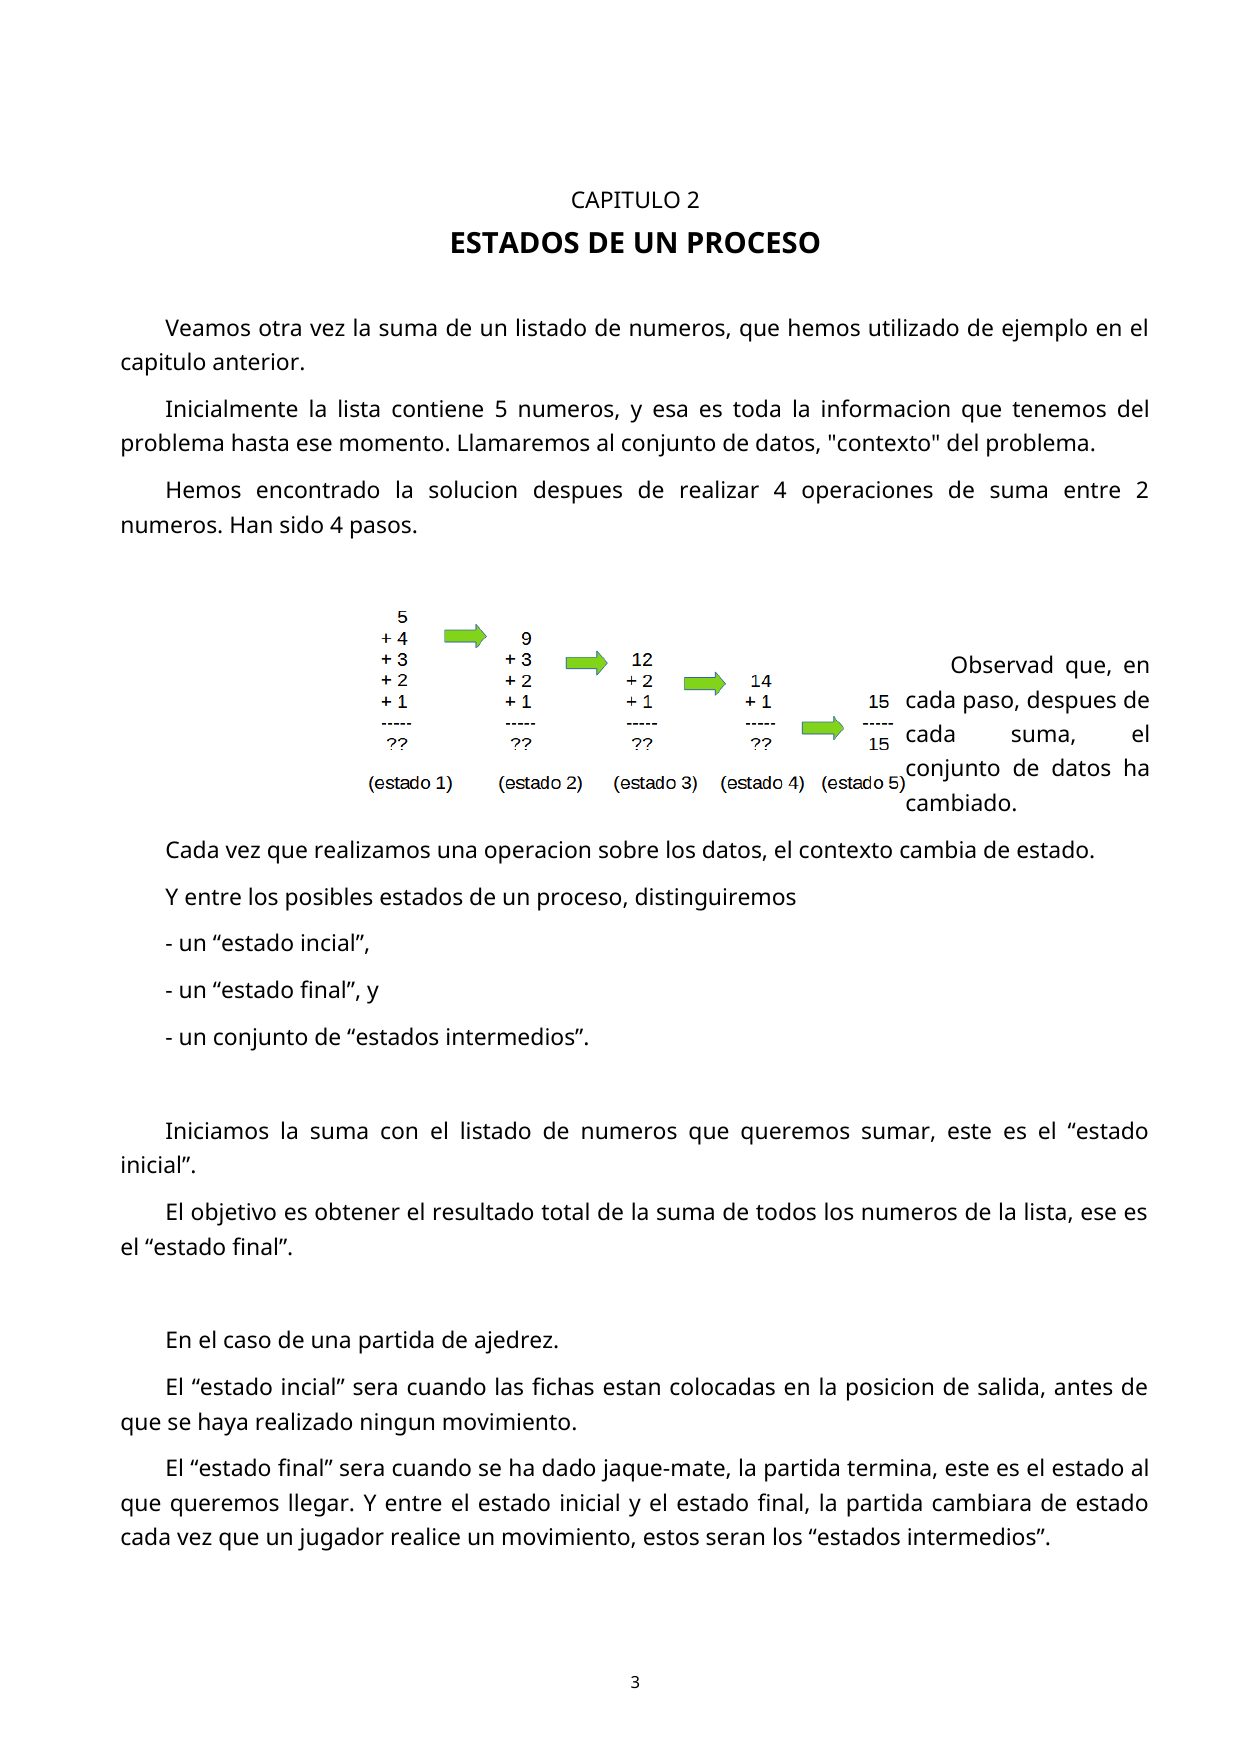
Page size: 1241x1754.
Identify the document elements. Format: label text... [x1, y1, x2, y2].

text Observad que, en cada paso, despues de cada suma, el conjunto de datos ha cambiado. [120, 649, 1150, 818]
text El objetivo es obtener el resultado total de la suma de todos los numeros de la lista, ese es el “estado final”. [120, 1196, 1150, 1262]
text El “estado incial” sera cuando las fichas estan colocadas en la posicion de salida, antes de que se haya realizado ningun movimiento. [120, 1371, 1150, 1437]
text - un “estado incial”, [120, 927, 1150, 959]
text - un conjunto de “estados intermedios”. [120, 1021, 1150, 1052]
subtitle estados de un proceso [165, 222, 1105, 262]
text Cada vez que realizamos una operacion sobre los datos, el contexto cambia de estado. [120, 834, 1150, 865]
text - un “estado final”, y [120, 974, 1150, 1006]
text Y entre los posibles estados de un proceso, distinguiremos [120, 881, 1150, 912]
text Veamos otra vez la suma de un listado de numeros, que hemos utilizado de ejemplo en el capitulo anterior. [120, 312, 1150, 377]
text El “estado final” sera cuando se ha dado jaque-mate, la partida termina, este es el estado al que queremos llegar. Y entre el estado inicial y el estado final, la partida cambiara de estado cada vez que un jugador realice un movimiento, estos seran los “estados intermedios”. [120, 1452, 1150, 1552]
picture [365, 602, 906, 795]
text Inicialmente la lista contiene 5 numeros, y esa es toda la informacion que tenemos del problema hasta ese momento. Llamaremos al conjunto de datos, "contexto" del problema. [120, 393, 1150, 459]
text Iniciamos la suma con el listado de numeros que queremos sumar, este es el “estado inicial”. [120, 1115, 1150, 1181]
text Hemos encontrado la solucion despues de realizar 4 operaciones de suma entre 2 numeros. Han sido 4 pasos. [120, 474, 1150, 540]
text En el caso de una partida de ajedrez. [120, 1324, 1150, 1356]
text Capitulo 2 [120, 183, 1150, 215]
